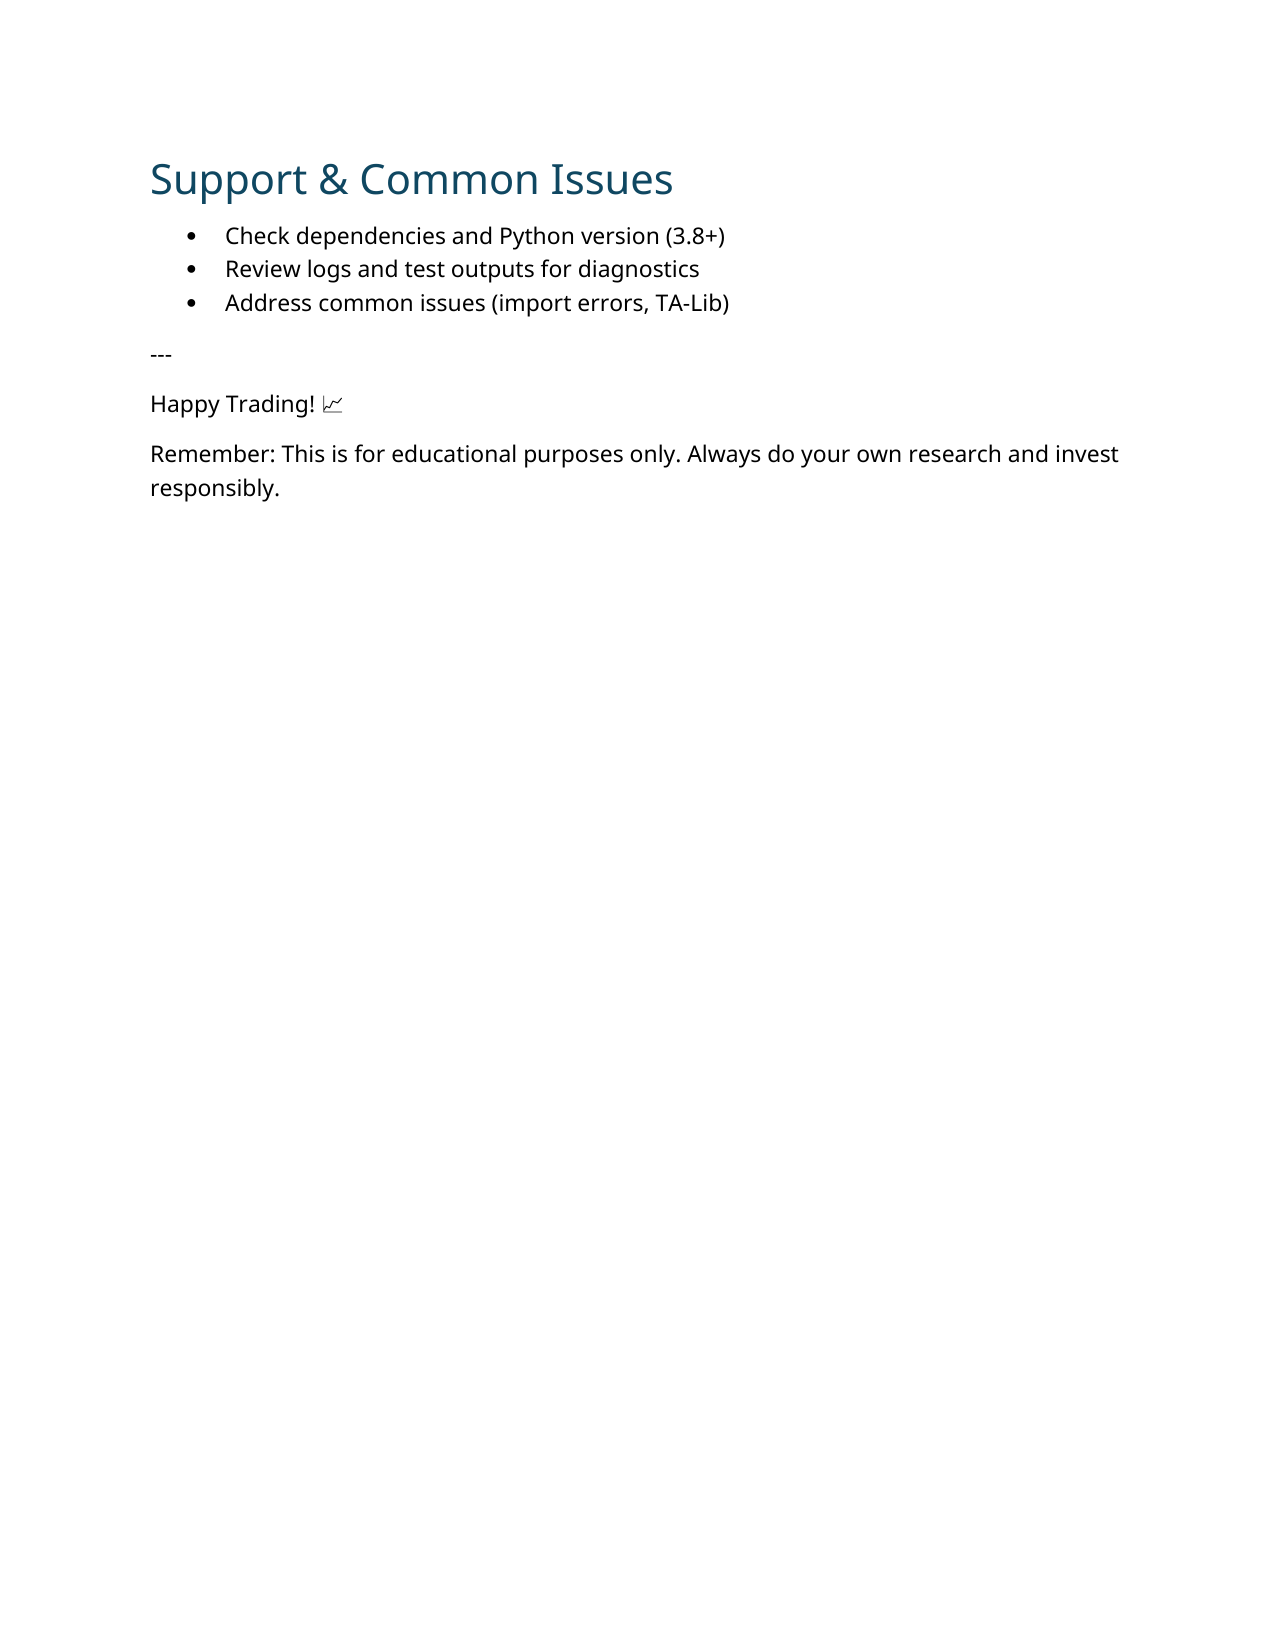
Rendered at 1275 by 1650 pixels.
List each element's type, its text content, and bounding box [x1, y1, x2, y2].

text Happy Trading! 📈🇸🇦 [150, 388, 1125, 419]
text --- [150, 337, 1125, 369]
list Review logs and test outputs for diagnostics [187, 253, 1125, 284]
list Check dependencies and Python version (3.8+) [187, 219, 1125, 251]
subtitle Support & Common Issues [150, 150, 1125, 207]
text Remember: This is for educational purposes only. Always do your own research and invest responsibly. [150, 438, 1125, 503]
list Address common issues (import errors, TA-Lib) [187, 287, 1125, 318]
